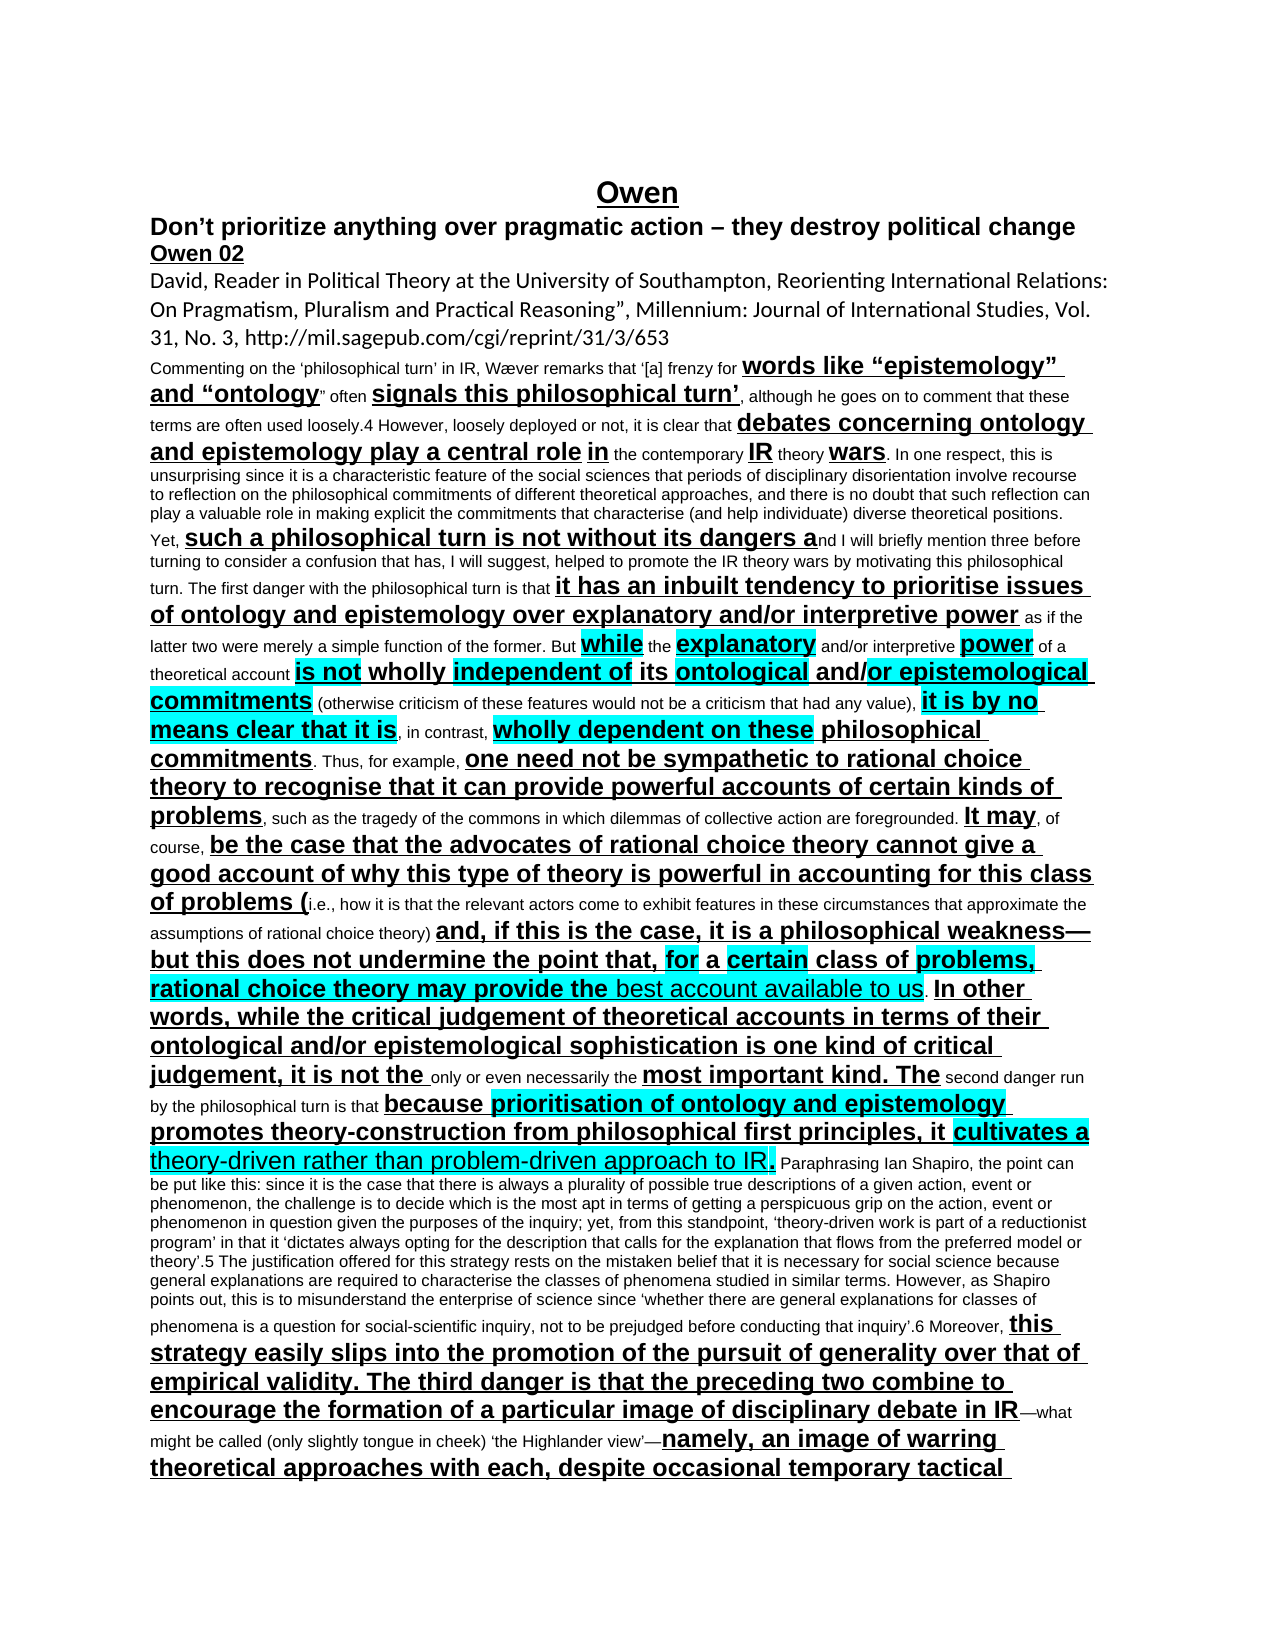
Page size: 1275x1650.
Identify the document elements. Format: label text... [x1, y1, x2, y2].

subtitle Owen [150, 171, 1125, 212]
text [150, 684, 1095, 1482]
text David, Reader in Political Theory at the University of Southampton, Reorienting International Relations: On Pragmatism, Pluralism and Practical Reasoning”, Millennium: Journal of International Studies, Vol. 31, No. 3, http://mil.sagepub.com/cgi/reprint/31/3/653 [150, 267, 1125, 351]
text Owen 02 [150, 240, 1125, 267]
text Don’t prioritize anything over pragmatic action – they destroy political change [150, 212, 1125, 240]
